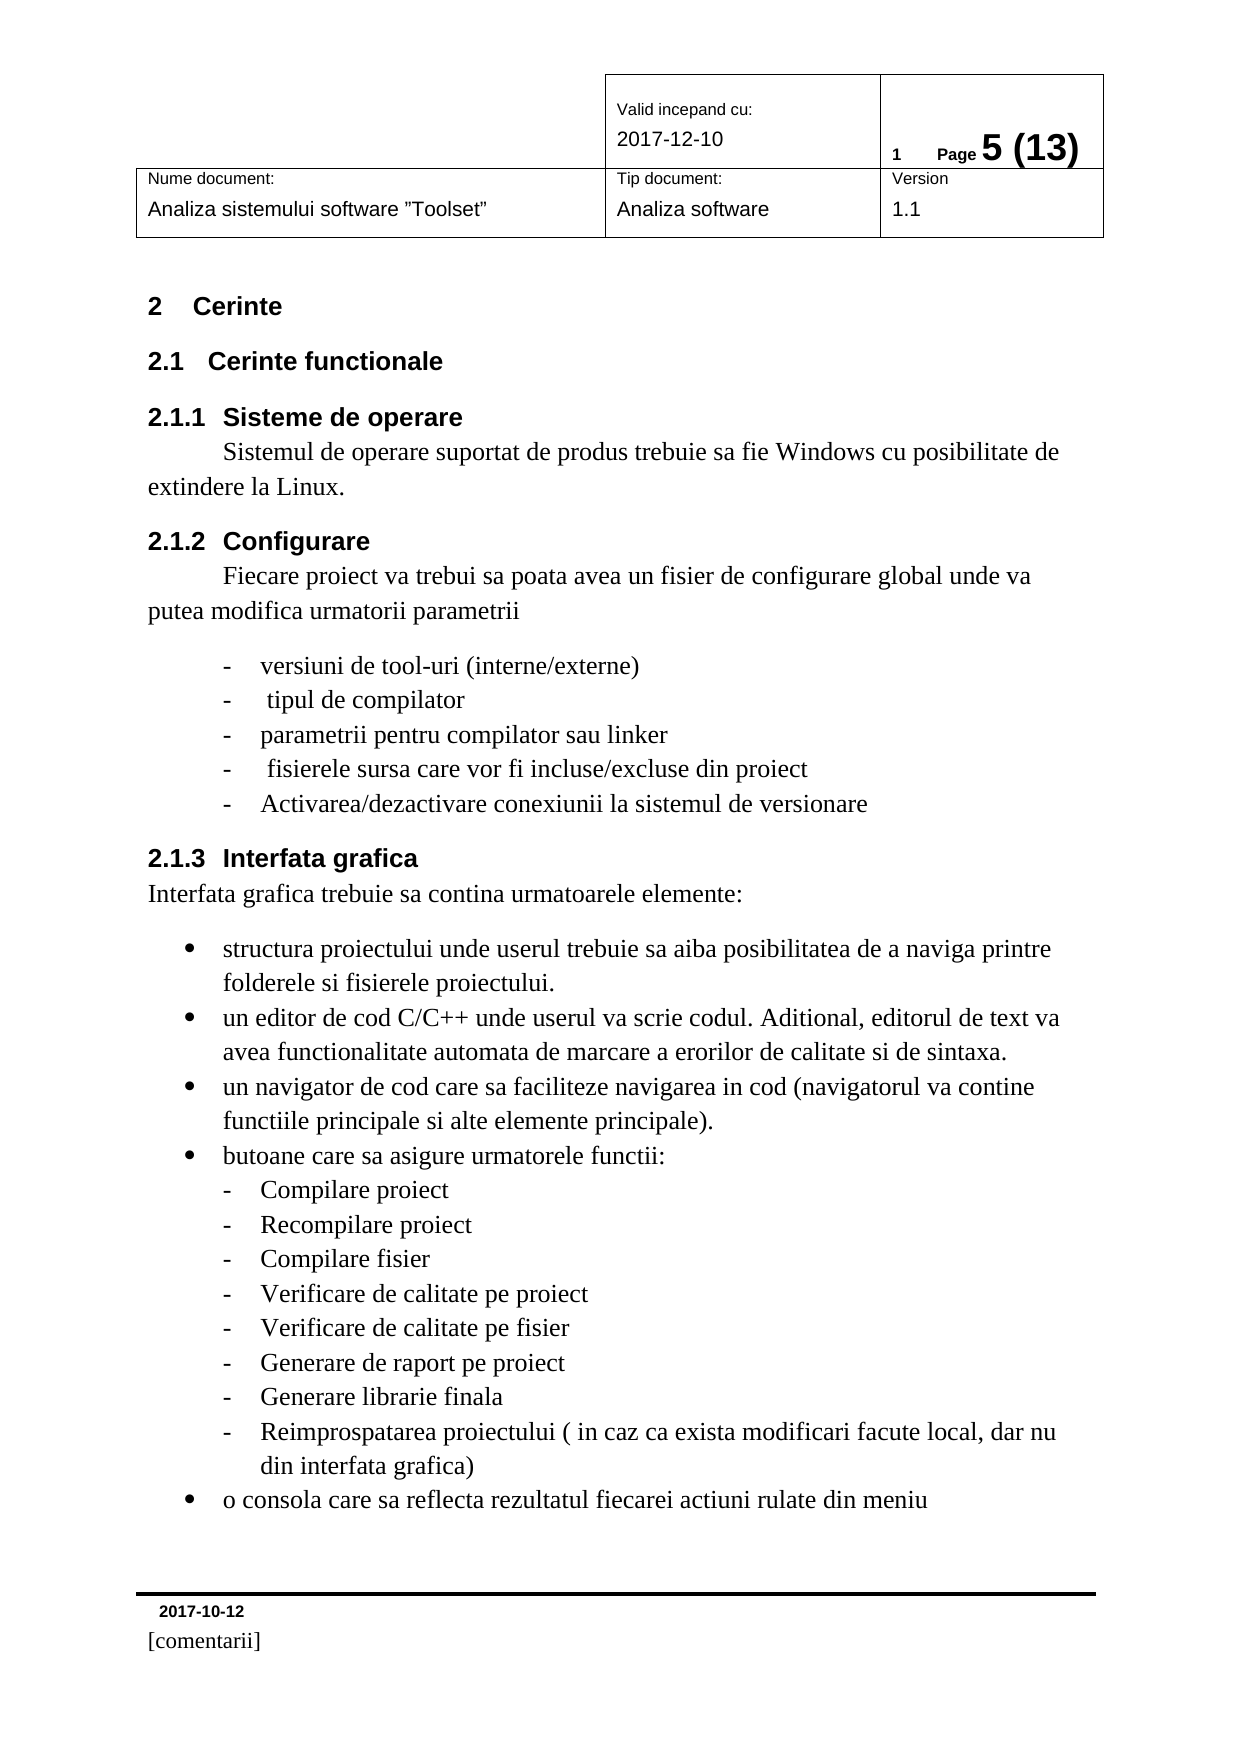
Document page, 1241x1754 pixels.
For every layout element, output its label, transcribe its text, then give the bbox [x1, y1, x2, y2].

subtitle Cerinte [148, 291, 1093, 321]
subtitle Cerinte functionale [148, 346, 1093, 376]
list parametrii pentru compilator sau linker [223, 719, 1093, 749]
subtitle Configurare [148, 526, 1093, 556]
text Fiecare proiect va trebui sa poata avea un fisier de configurare global unde va putea modifica urmatorii parametrii [148, 560, 1093, 625]
text Sistemul de operare suportat de produs trebuie sa fie Windows cu posibilitate de extindere la Linux. [148, 436, 1093, 501]
list Verificare de calitate pe proiect [223, 1278, 1093, 1308]
list Compilare proiect [223, 1174, 1093, 1204]
list un navigator de cod care sa faciliteze navigarea in cod (navigatorul va contine functiile principale si alte elemente principale). [185, 1071, 1093, 1135]
text Interfata grafica trebuie sa contina urmatoarele elemente: [148, 878, 1093, 908]
subtitle Interfata grafica [148, 843, 1093, 873]
list fisierele sursa care vor fi incluse/excluse din proiect [223, 753, 1093, 783]
subtitle Sisteme de operare [148, 402, 1093, 432]
list Verificare de calitate pe fisier [223, 1312, 1093, 1342]
list butoane care sa asigure urmatorele functii: [185, 1140, 1093, 1170]
list un editor de cod C/C++ unde userul va scrie codul. Aditional, editorul de text va avea functionalitate automata de marcare a erorilor de calitate si de sintaxa. [185, 1002, 1093, 1066]
list versiuni de tool-uri (interne/externe) [223, 650, 1093, 680]
list Generare librarie finala [223, 1381, 1093, 1411]
list Compilare fisier [223, 1243, 1093, 1273]
list Activarea/dezactivare conexiunii la sistemul de versionare [223, 788, 1093, 818]
list Generare de raport pe proiect [223, 1347, 1093, 1377]
list o consola care sa reflecta rezultatul fiecarei actiuni rulate din meniu [185, 1484, 1093, 1514]
list structura proiectului unde userul trebuie sa aiba posibilitatea de a naviga printre folderele si fisierele proiectului. [185, 933, 1093, 997]
list Recompilare proiect [223, 1209, 1093, 1239]
list Reimprospatarea proiectului ( in caz ca exista modificari facute local, dar nu din interfata grafica) [223, 1416, 1093, 1480]
list tipul de compilator [223, 684, 1093, 714]
